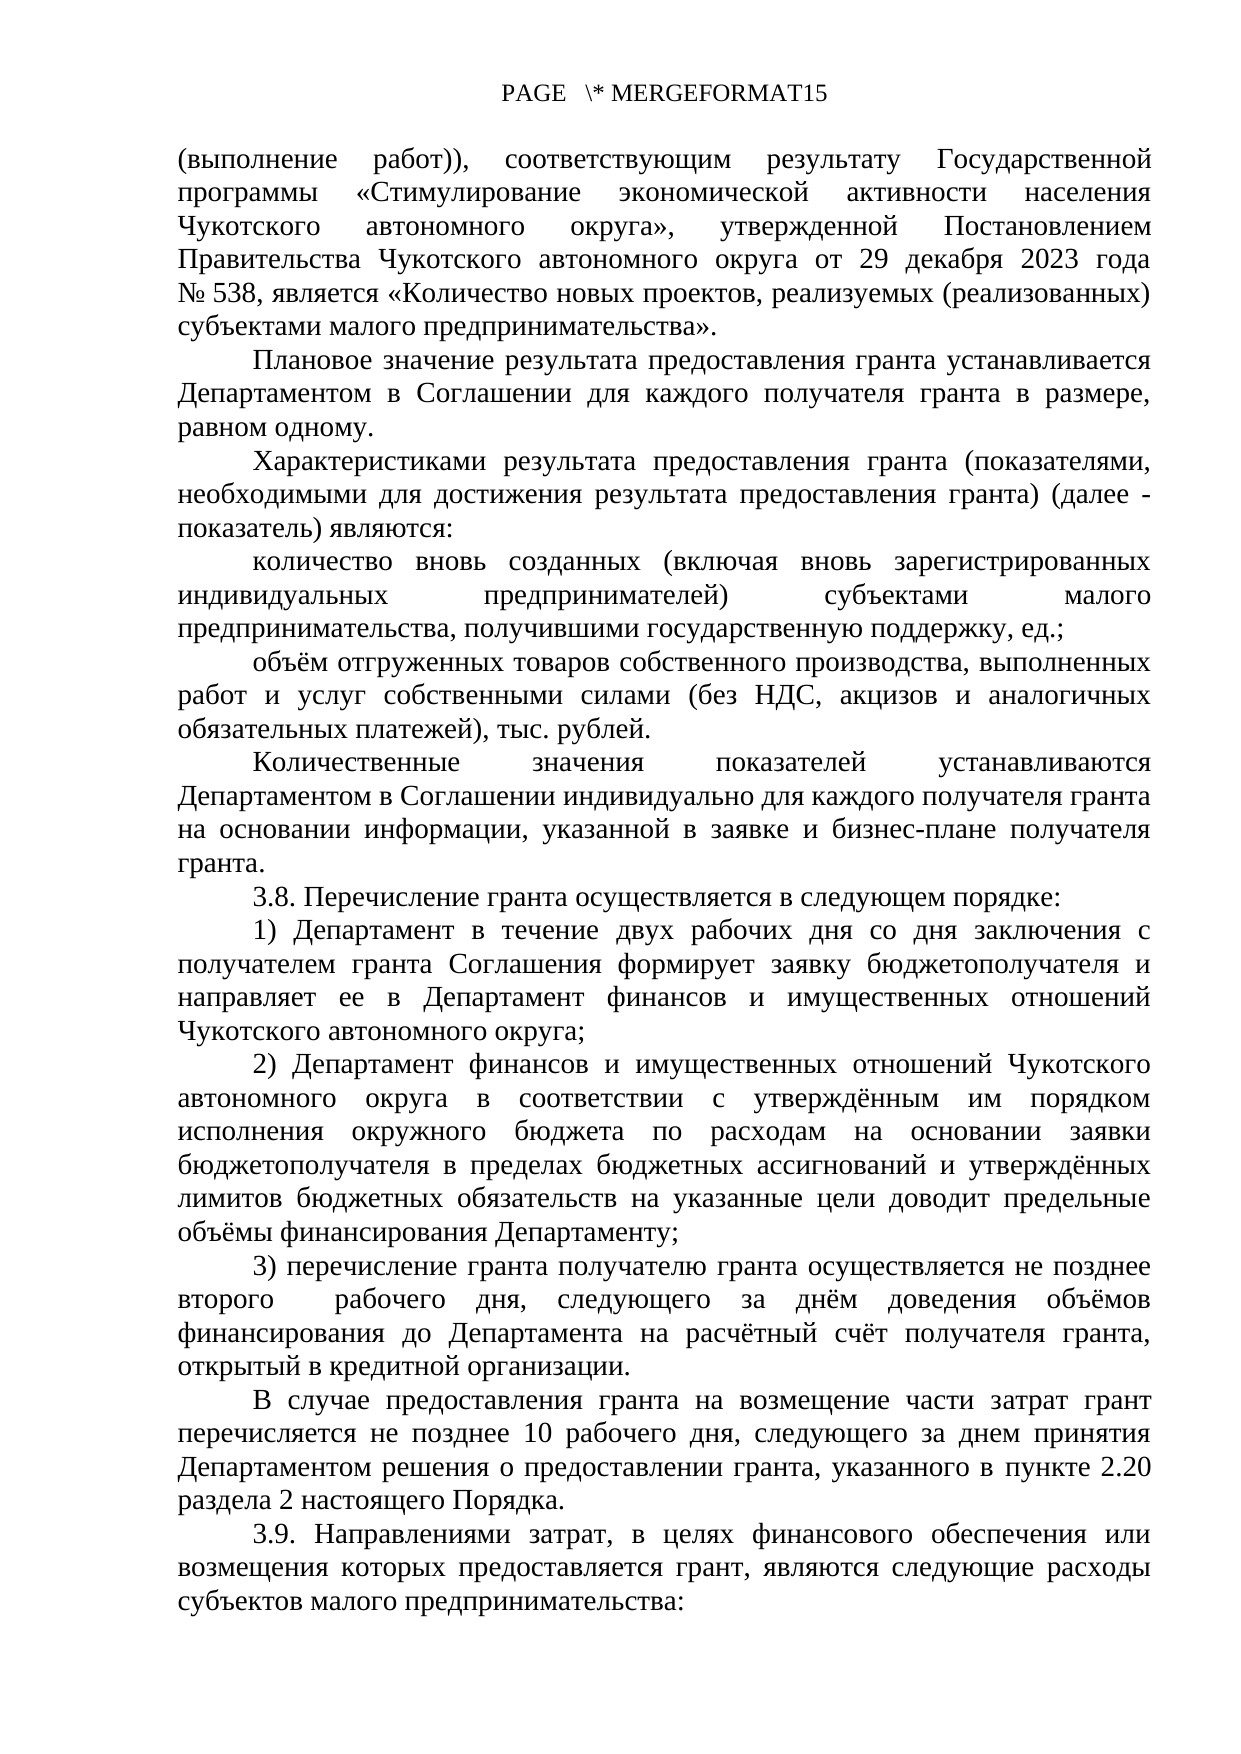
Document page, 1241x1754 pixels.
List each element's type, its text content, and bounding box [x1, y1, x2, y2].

text В случае предоставления гранта на возмещение части затрат грант перечисляется не позднее 10 рабочего дня, следующего за днем принятия Департаментом решения о предоставлении гранта, указанного в пункте 2.20 раздела 2 настоящего Порядка. [177, 1382, 1152, 1516]
text количество вновь созданных (включая вновь зарегистрированных индивидуальных предпринимателей) субъектами малого предпринимательства, получившими государственную поддержку, ед.; [177, 543, 1152, 644]
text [177, 141, 1152, 342]
text Количественные значения показателей устанавливаются Департаментом в Соглашении индивидуально для каждого получателя гранта на основании информации, указанной в заявке и бизнес-плане получателя гранта. [177, 744, 1152, 879]
text 3.9. Направлениями затрат, в целях финансового обеспечения или возмещения которых предоставляется грант, являются следующие расходы субъектов малого предпринимательства: [177, 1516, 1152, 1617]
text Плановое значение результата предоставления гранта устанавливается Департаментом в Соглашении для каждого получателя гранта в размере, равном одному. [177, 342, 1152, 443]
text объём отгруженных товаров собственного производства, выполненных работ и услуг собственными силами (без НДС, акцизов и аналогичных обязательных платежей), тыс. рублей. [177, 644, 1152, 744]
text 1) Департамент в течение двух рабочих дня со дня заключения с получателем гранта Соглашения формирует заявку бюджетополучателя и направляет ее в Департамент финансов и имущественных отношений Чукотского автономного округа; [177, 912, 1152, 1046]
text Характеристиками результата предоставления гранта (показателями, необходимыми для достижения результата предоставления гранта) (далее - показатель) являются: [177, 443, 1152, 543]
text 3.8. Перечисление гранта осуществляется в следующем порядке: [177, 879, 1152, 912]
text 2) Департамент финансов и имущественных отношений Чукотского автономного округа в соответствии с утверждённым им порядком исполнения окружного бюджета по расходам на основании заявки бюджетополучателя в пределах бюджетных ассигнований и утверждённых лимитов бюджетных обязательств на указанные цели доводит предельные объёмы финансирования Департаменту; [177, 1046, 1152, 1248]
text 3) перечисление гранта получателю гранта осуществляется не позднее второго рабочего дня, следующего за днём доведения объёмов финансирования до Департамента на расчётный счёт получателя гранта, открытый в кредитной организации. [177, 1248, 1152, 1382]
